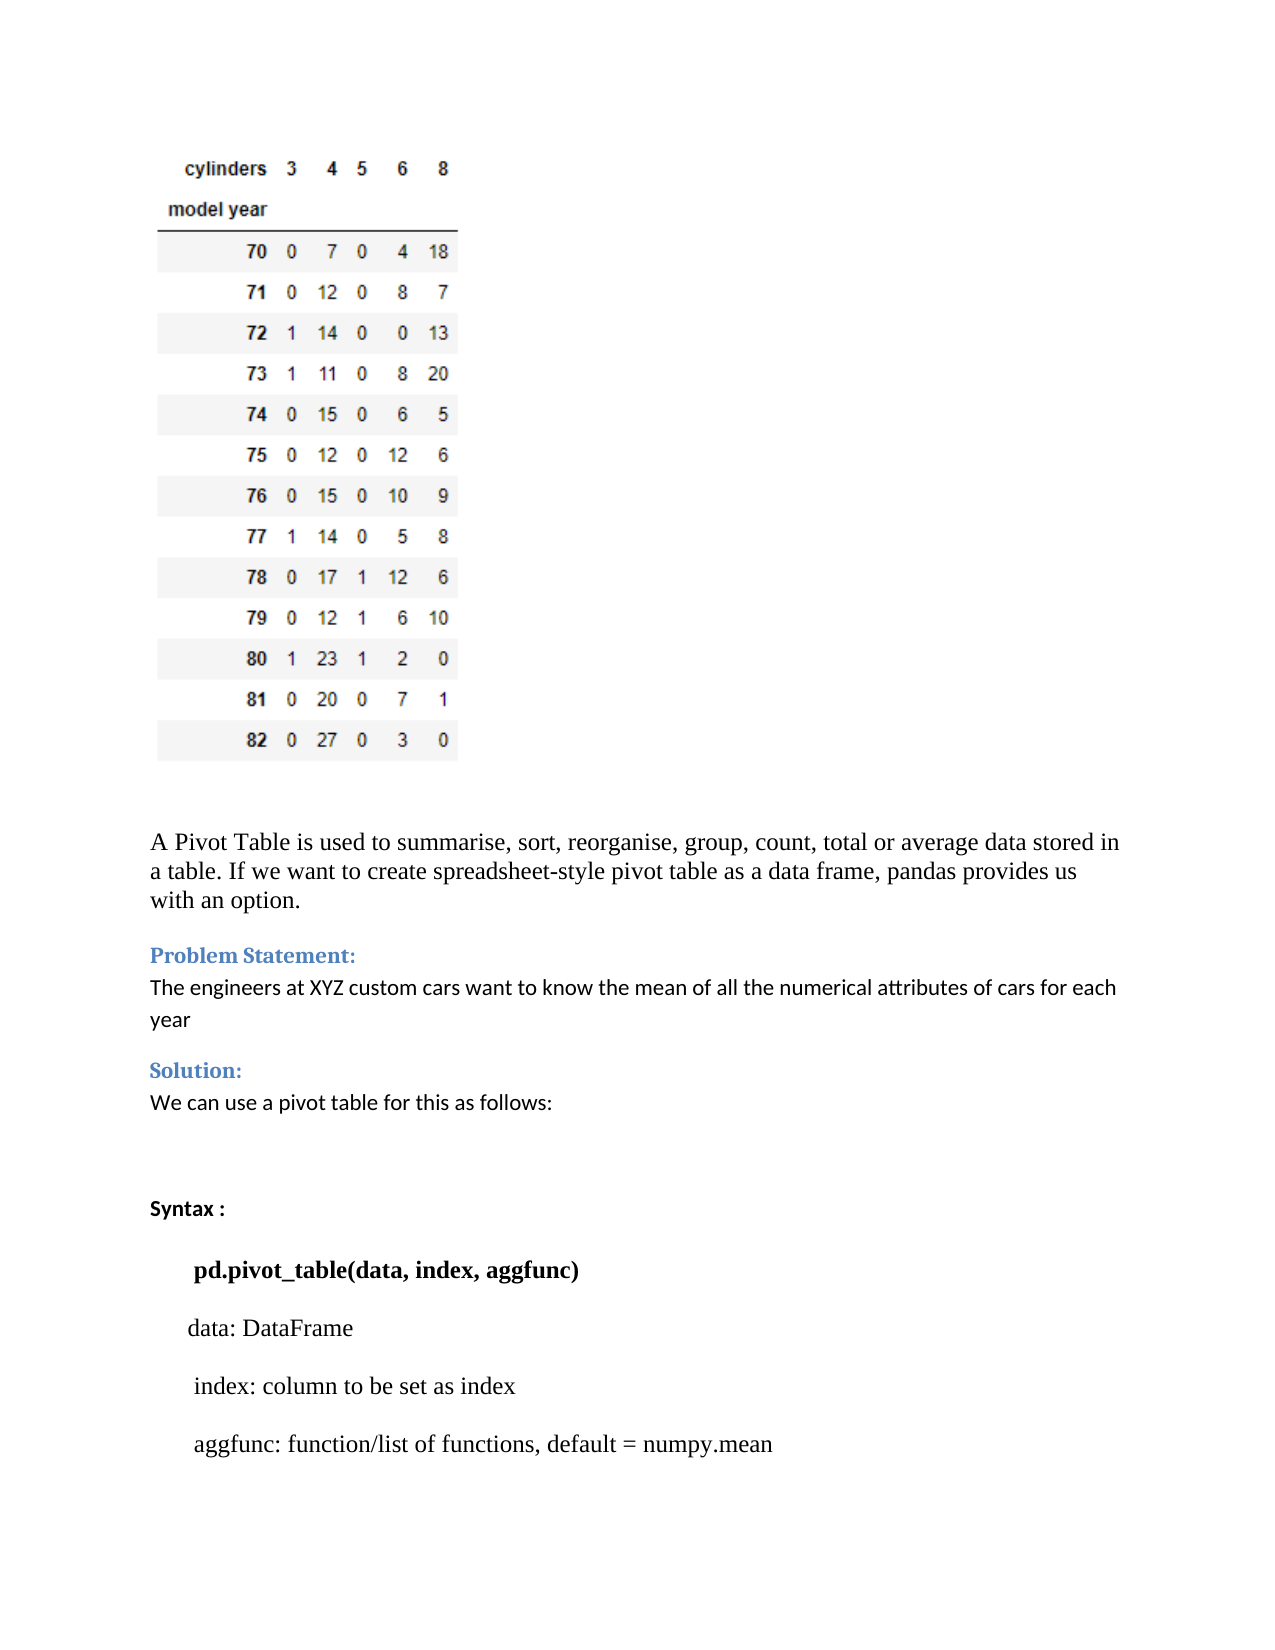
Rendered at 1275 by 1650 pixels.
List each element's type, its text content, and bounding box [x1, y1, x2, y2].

text We can use a pivot table for this as follows: [150, 1088, 1125, 1116]
subtitle Solution: [150, 1058, 1125, 1084]
text pd.pivot_table(data, index, aggfunc) [150, 1256, 1125, 1284]
subtitle Problem Statement: [150, 943, 1125, 969]
text aggfunc: function/list of functions, default = numpy.mean [150, 1429, 1125, 1458]
text Syntax : [150, 1194, 1125, 1222]
text The engineers at XYZ custom cars want to know the mean of all the numerical attributes of cars for each year [150, 973, 1125, 1033]
text index: column to be set as index [150, 1371, 1125, 1400]
text A Pivot Table is used to summarise, sort, reorganise, group, count, total or average data stored in a table. If we want to create spreadsheet-style pivot table as a data frame, pandas provides us with an option. [150, 827, 1125, 913]
picture [150, 149, 821, 769]
text data: DataFrame [150, 1313, 1125, 1342]
